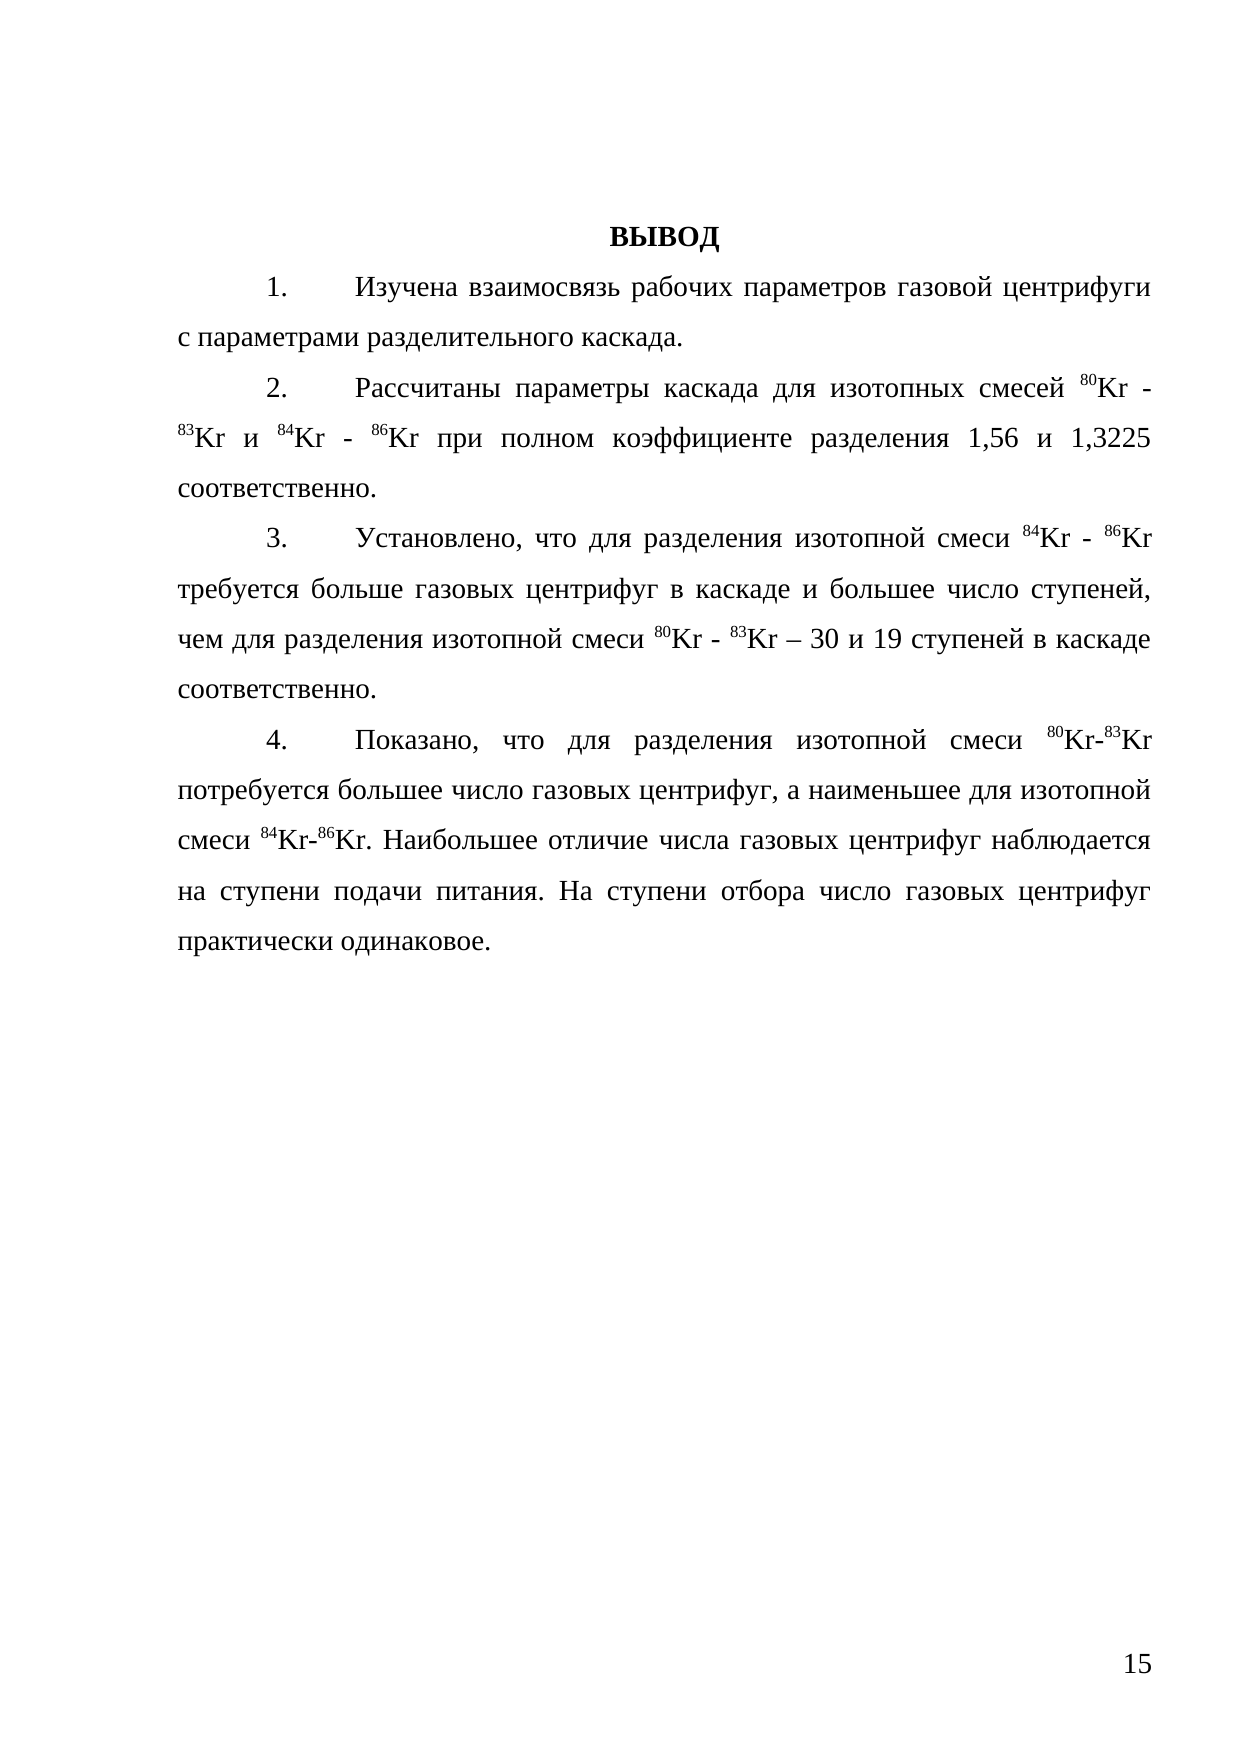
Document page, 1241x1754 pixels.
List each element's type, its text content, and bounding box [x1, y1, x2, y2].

list Показано, что для разделения изотопной смеси 80Kr-83Kr потребуется большее число газовых центрифуг, а наименьшее для изотопной смеси 84Kr-86Kr. Наибольшее отличие числа газовых центрифуг наблюдается на ступени подачи питания. На ступени отбора число газовых центрифуг практически одинаковое. [177, 722, 1152, 957]
list Изучена взаимосвязь рабочих параметров газовой центрифуги с параметрами разделительного каскада. [177, 269, 1152, 353]
list Установлено, что для разделения изотопной смеси 84Kr - 86Kr требуется больше газовых центрифуг в каскаде и большее число ступеней, чем для разделения изотопной смеси 80Kr - 83Kr – 30 и 19 ступеней в каскаде соответственно. [177, 521, 1152, 705]
list Рассчитаны параметры каскада для изотопных смесей 80Kr - 83Kr и 84Kr - 86Kr при полном коэффициенте разделения 1,56 и 1,3225 соответственно. [177, 370, 1152, 504]
list ВЫВОД [177, 219, 1152, 252]
